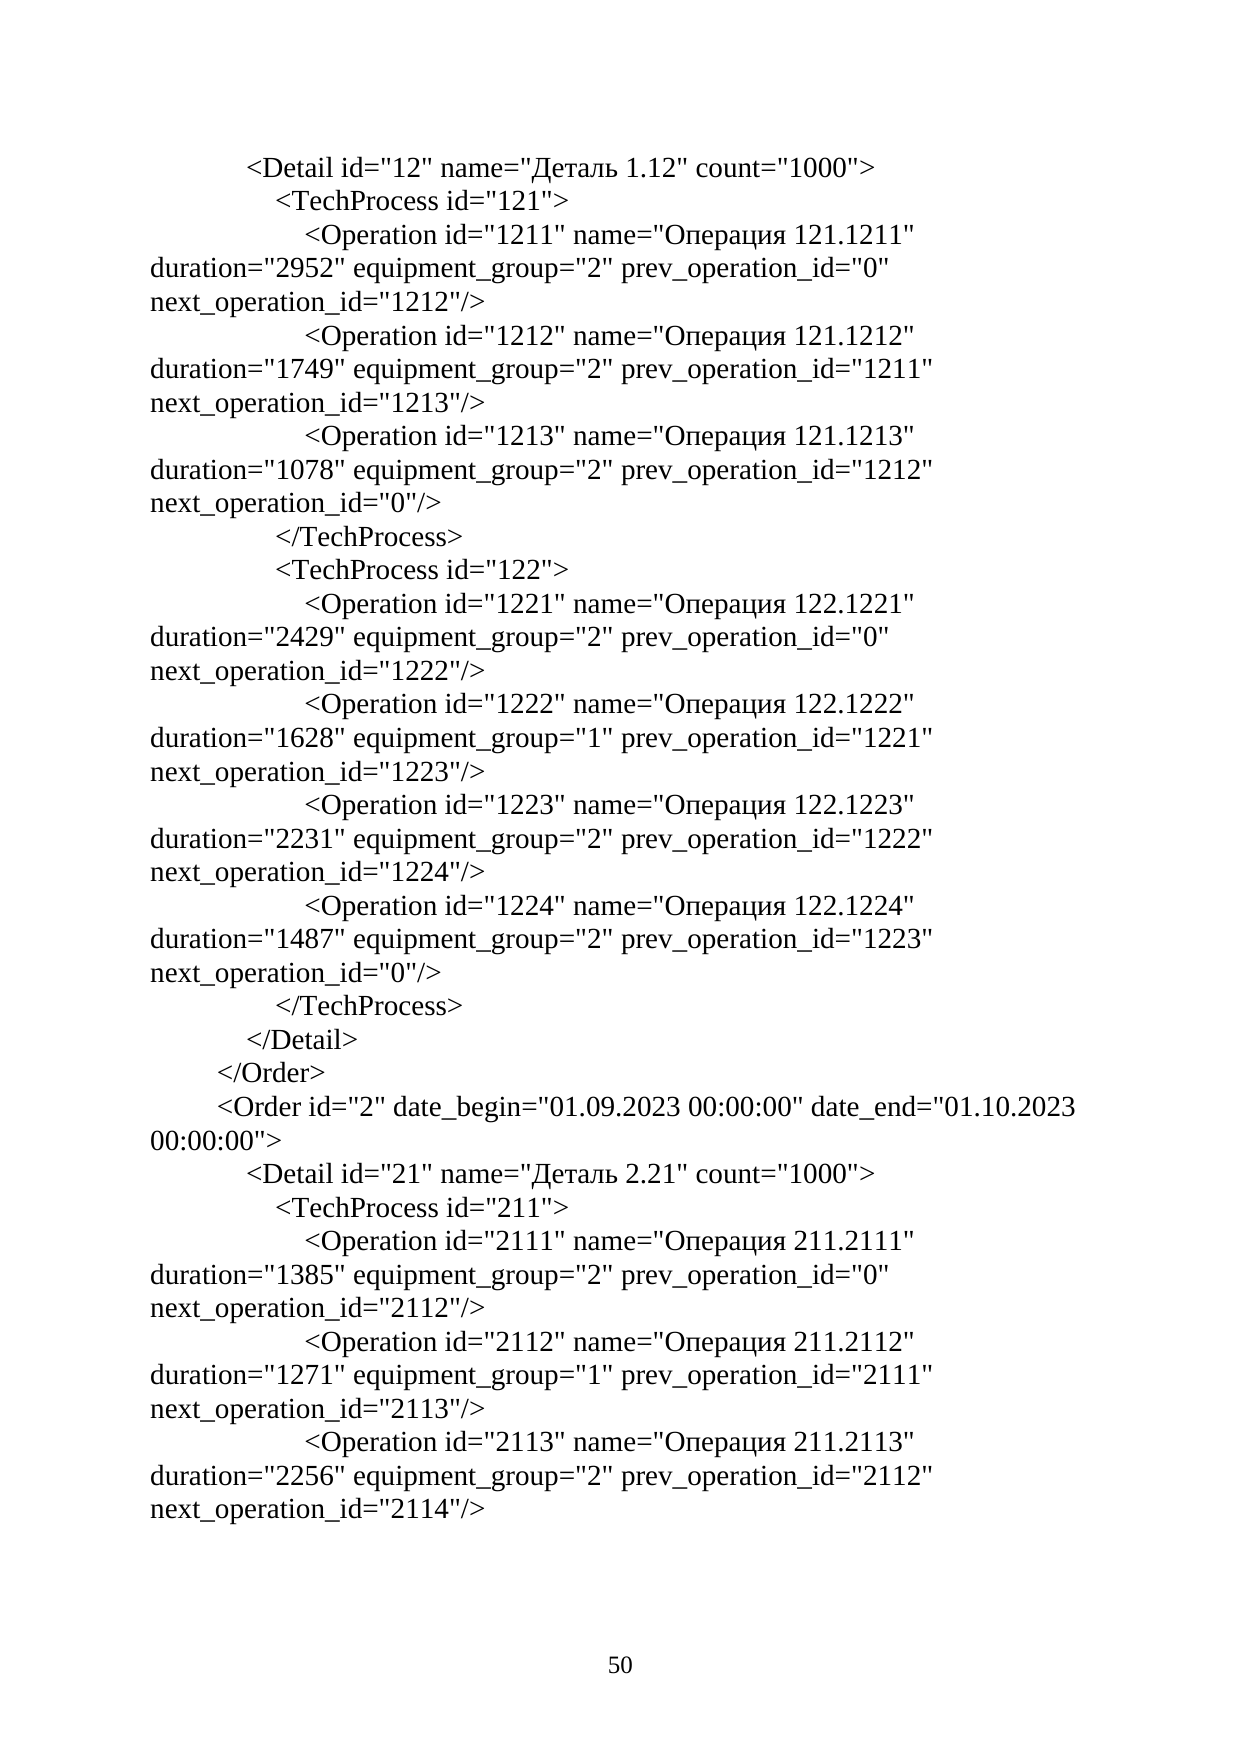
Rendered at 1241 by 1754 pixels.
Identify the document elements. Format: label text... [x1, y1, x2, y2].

text <Detail id="12" name="Деталь 1.12" count="1000"> [150, 150, 1090, 183]
text </TechProcess> [150, 519, 1090, 552]
text </TechProcess> [150, 988, 1090, 1022]
text <Detail id="21" name="Деталь 2.21" count="1000"> [150, 1156, 1090, 1190]
text <Operation id="1213" name="Операция 121.1213" duration="1078" equipment_group="2" prev_operation_id="1212" next_operation_id="0"/> [150, 418, 1090, 519]
text <Operation id="1222" name="Операция 122.1222" duration="1628" equipment_group="1" prev_operation_id="1221" next_operation_id="1223"/> [150, 687, 1090, 787]
text </Detail> [150, 1022, 1090, 1056]
text <TechProcess id="121"> [150, 183, 1090, 217]
text <Operation id="1211" name="Операция 121.1211" duration="2952" equipment_group="2" prev_operation_id="0" next_operation_id="1212"/> [150, 217, 1090, 318]
text </Order> [150, 1056, 1090, 1089]
text <Order id="2" date_begin="01.09.2023 00:00:00" date_end="01.10.2023 00:00:00"> [150, 1089, 1090, 1156]
text <Operation id="1223" name="Операция 122.1223" duration="2231" equipment_group="2" prev_operation_id="1222" next_operation_id="1224"/> [150, 787, 1090, 888]
text <Operation id="2113" name="Операция 211.2113" duration="2256" equipment_group="2" prev_operation_id="2112" next_operation_id="2114"/> [150, 1424, 1090, 1525]
text <Operation id="1221" name="Операция 122.1221" duration="2429" equipment_group="2" prev_operation_id="0" next_operation_id="1222"/> [150, 586, 1090, 687]
text <TechProcess id="211"> [150, 1190, 1090, 1223]
text <Operation id="2112" name="Операция 211.2112" duration="1271" equipment_group="1" prev_operation_id="2111" next_operation_id="2113"/> [150, 1324, 1090, 1424]
text <Operation id="1212" name="Операция 121.1212" duration="1749" equipment_group="2" prev_operation_id="1211" next_operation_id="1213"/> [150, 318, 1090, 418]
text <Operation id="2111" name="Операция 211.2111" duration="1385" equipment_group="2" prev_operation_id="0" next_operation_id="2112"/> [150, 1223, 1090, 1324]
text <Operation id="1224" name="Операция 122.1224" duration="1487" equipment_group="2" prev_operation_id="1223" next_operation_id="0"/> [150, 888, 1090, 988]
text <TechProcess id="122"> [150, 552, 1090, 586]
